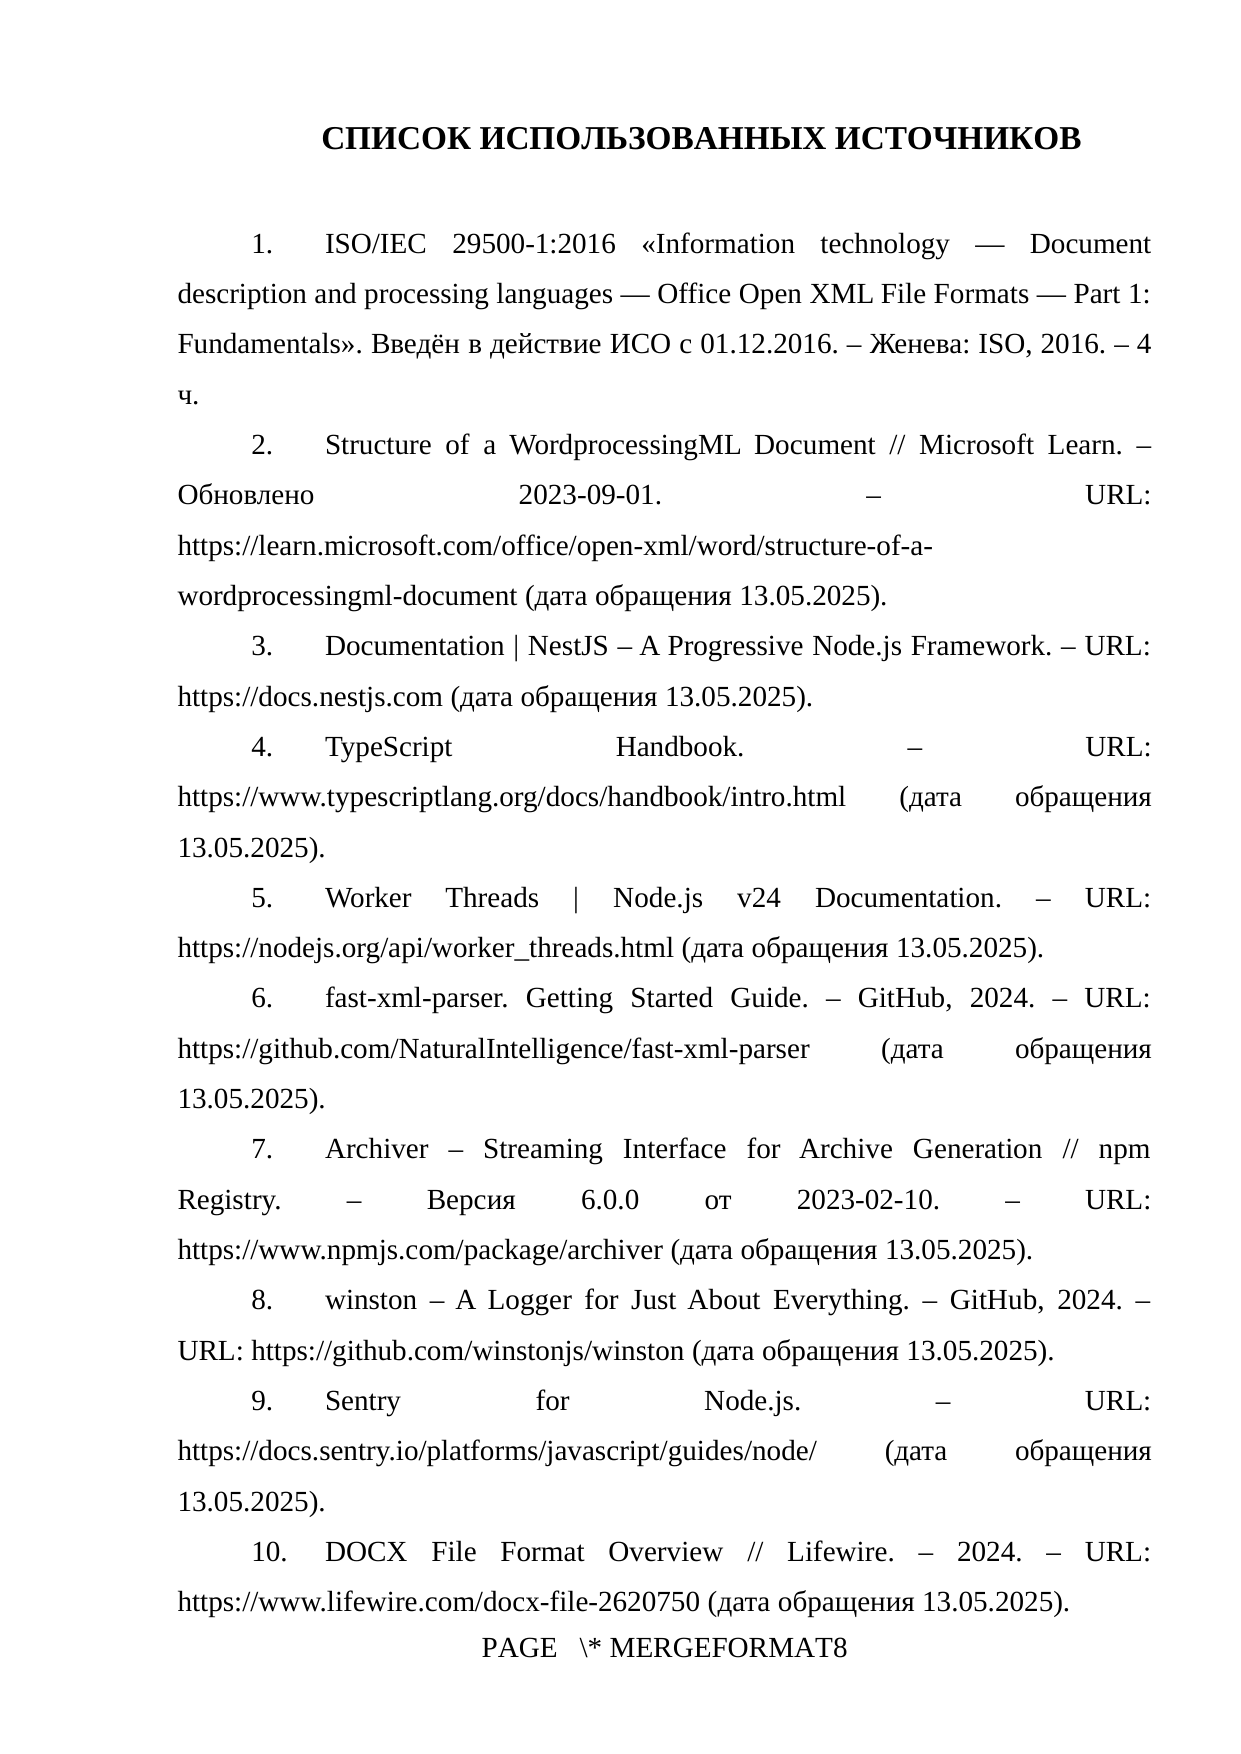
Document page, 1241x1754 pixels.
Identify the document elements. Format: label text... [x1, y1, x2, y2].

list Documentation | NestJS – A Progressive Node.js Framework. – URL: https://docs.nestjs.com (дата обращения 13.05.2025). [177, 628, 1152, 712]
list DOCX File Format Overview // Lifewire. – 2024. – URL: https://www.lifewire.com/docx-file-2620750 (дата обращения 13.05.2025). [177, 1534, 1152, 1618]
list TypeScript Handbook. – URL: https://www.typescriptlang.org/docs/handbook/intro.html (дата обращения 13.05.2025). [177, 729, 1152, 863]
list fast-xml-parser. Getting Started Guide. – GitHub, 2024. – URL: https://github.com/NaturalIntelligence/fast-xml-parser (дата обращения 13.05.2025). [177, 981, 1152, 1115]
list winston – A Logger for Just About Everything. – GitHub, 2024. – URL: https://github.com/winstonjs/winston (дата обращения 13.05.2025). [177, 1282, 1152, 1366]
list ISO/IEC 29500-1:2016 «Information technology — Document description and processing languages — Office Open XML File Formats — Part 1: Fundamentals». Введён в действие ИСО с 01.12.2016. – Женева: ISO, 2016. – 4 ч. [177, 226, 1152, 410]
list Archiver – Streaming Interface for Archive Generation // npm Registry. – Версия 6.0.0 от 2023-02-10. – URL: https://www.npmjs.com/package/archiver (дата обращения 13.05.2025). [177, 1132, 1152, 1266]
list Sentry for Node.js. – URL: https://docs.sentry.io/platforms/javascript/guides/node/ (дата обращения 13.05.2025). [177, 1383, 1152, 1517]
list Worker Threads | Node.js v24 Documentation. – URL: https://nodejs.org/api/worker_threads.html (дата обращения 13.05.2025). [177, 880, 1152, 964]
text СПИСОК ИСПОЛЬЗОВАННЫХ ИСТОЧНИКОВ [177, 118, 1152, 156]
list Structure of a WordprocessingML Document // Microsoft Learn. – Обновлено 2023-09-01. – URL: https://learn.microsoft.com/office/open-xml/word/structure-of-a-wordprocessingml-document (дата обращения 13.05.2025). [177, 427, 1152, 612]
